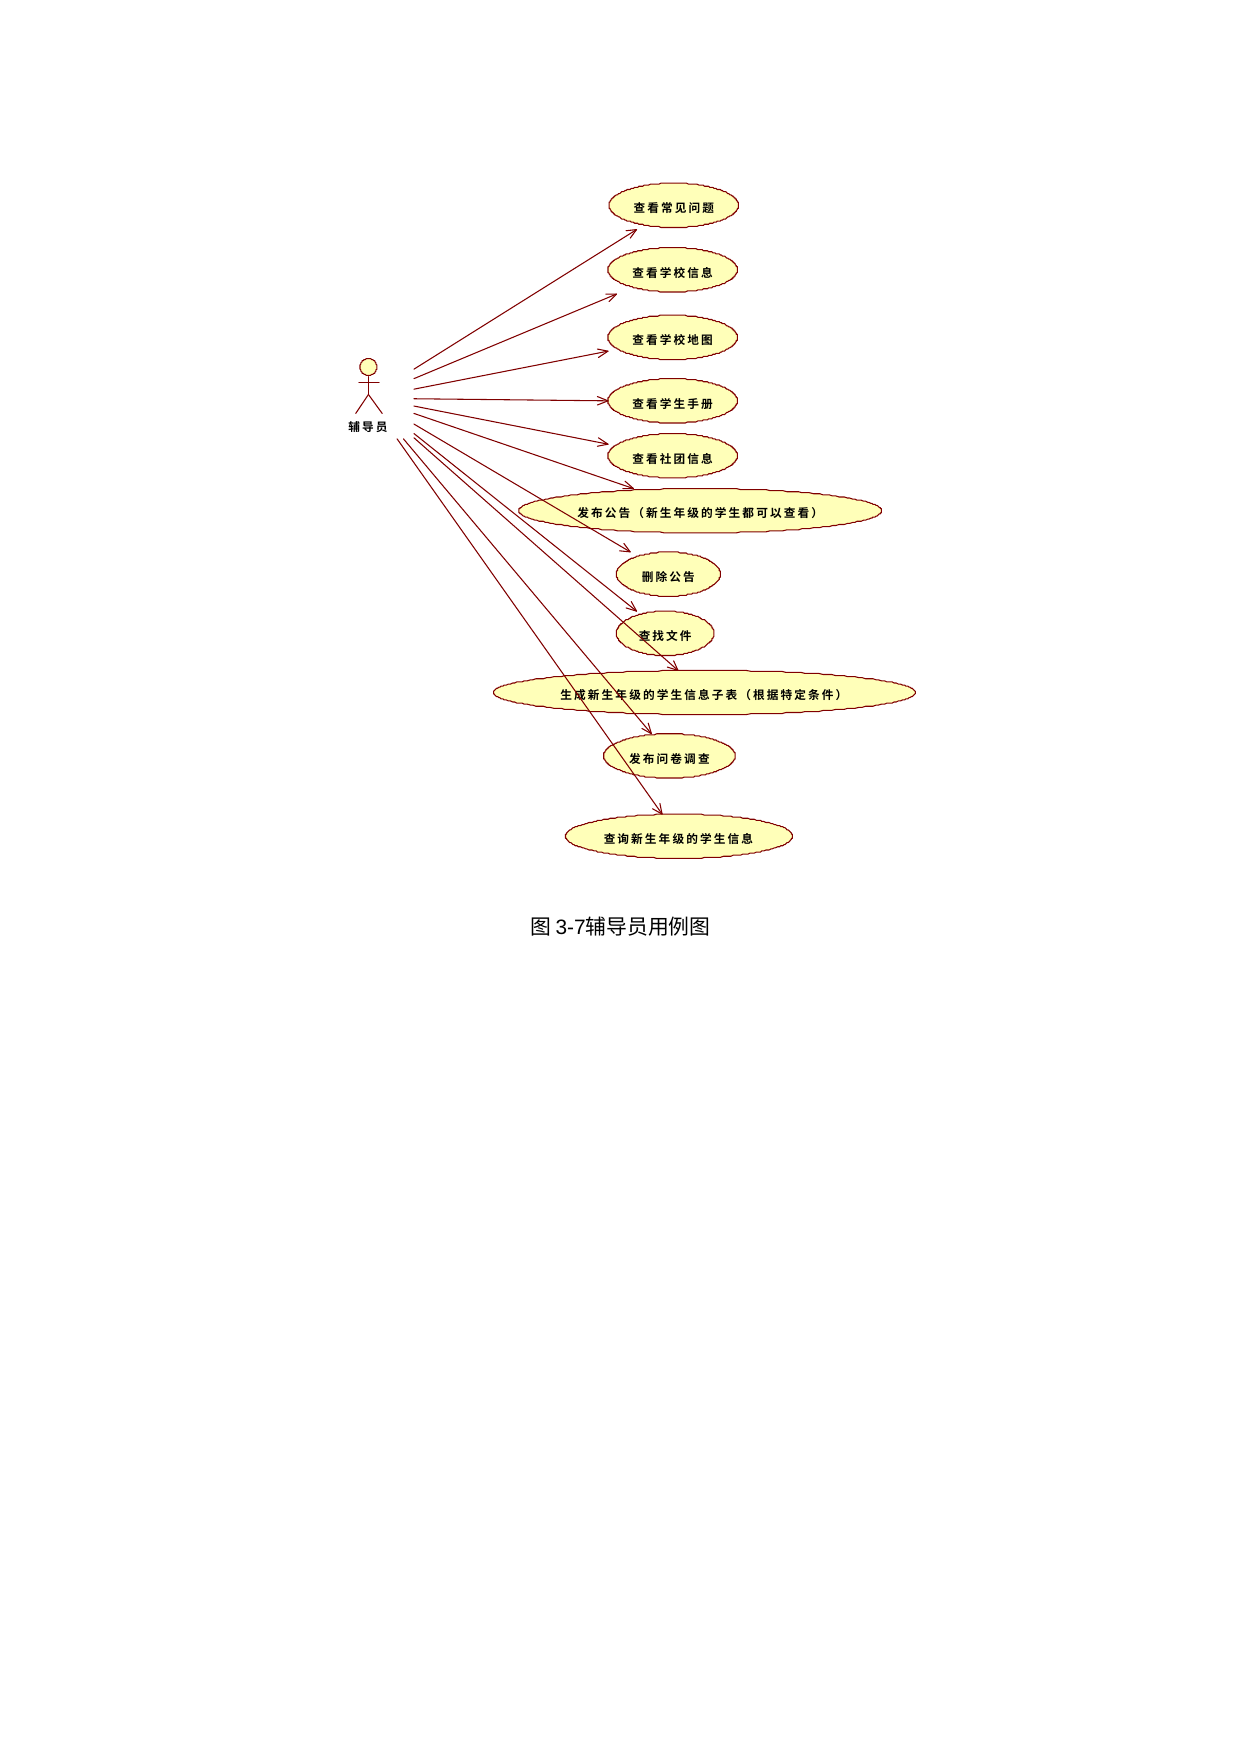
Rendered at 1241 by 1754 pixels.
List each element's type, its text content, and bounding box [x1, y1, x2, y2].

text 图 3-7辅导员用例图 [187, 909, 1053, 942]
